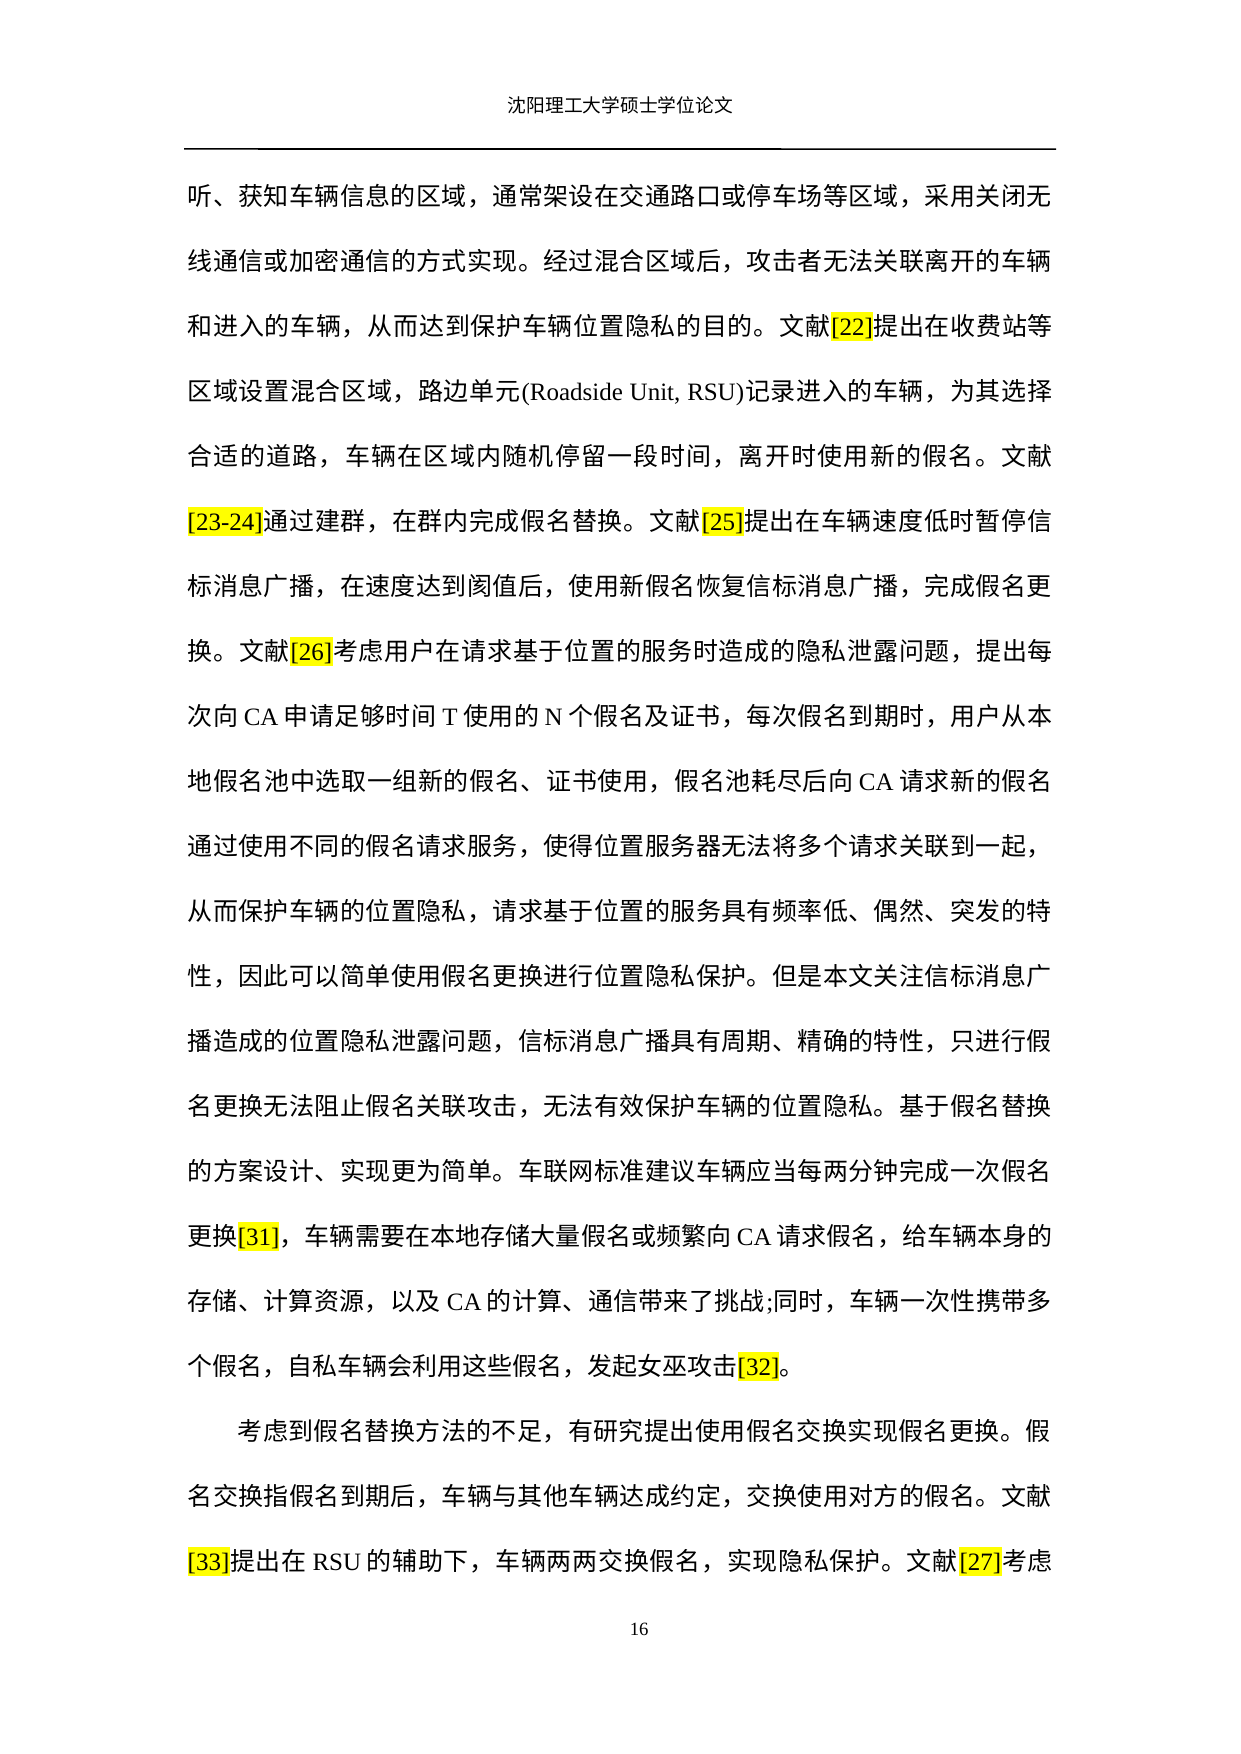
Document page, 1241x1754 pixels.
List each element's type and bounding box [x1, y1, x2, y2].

text [187, 162, 1053, 1397]
text [187, 1397, 1053, 1592]
